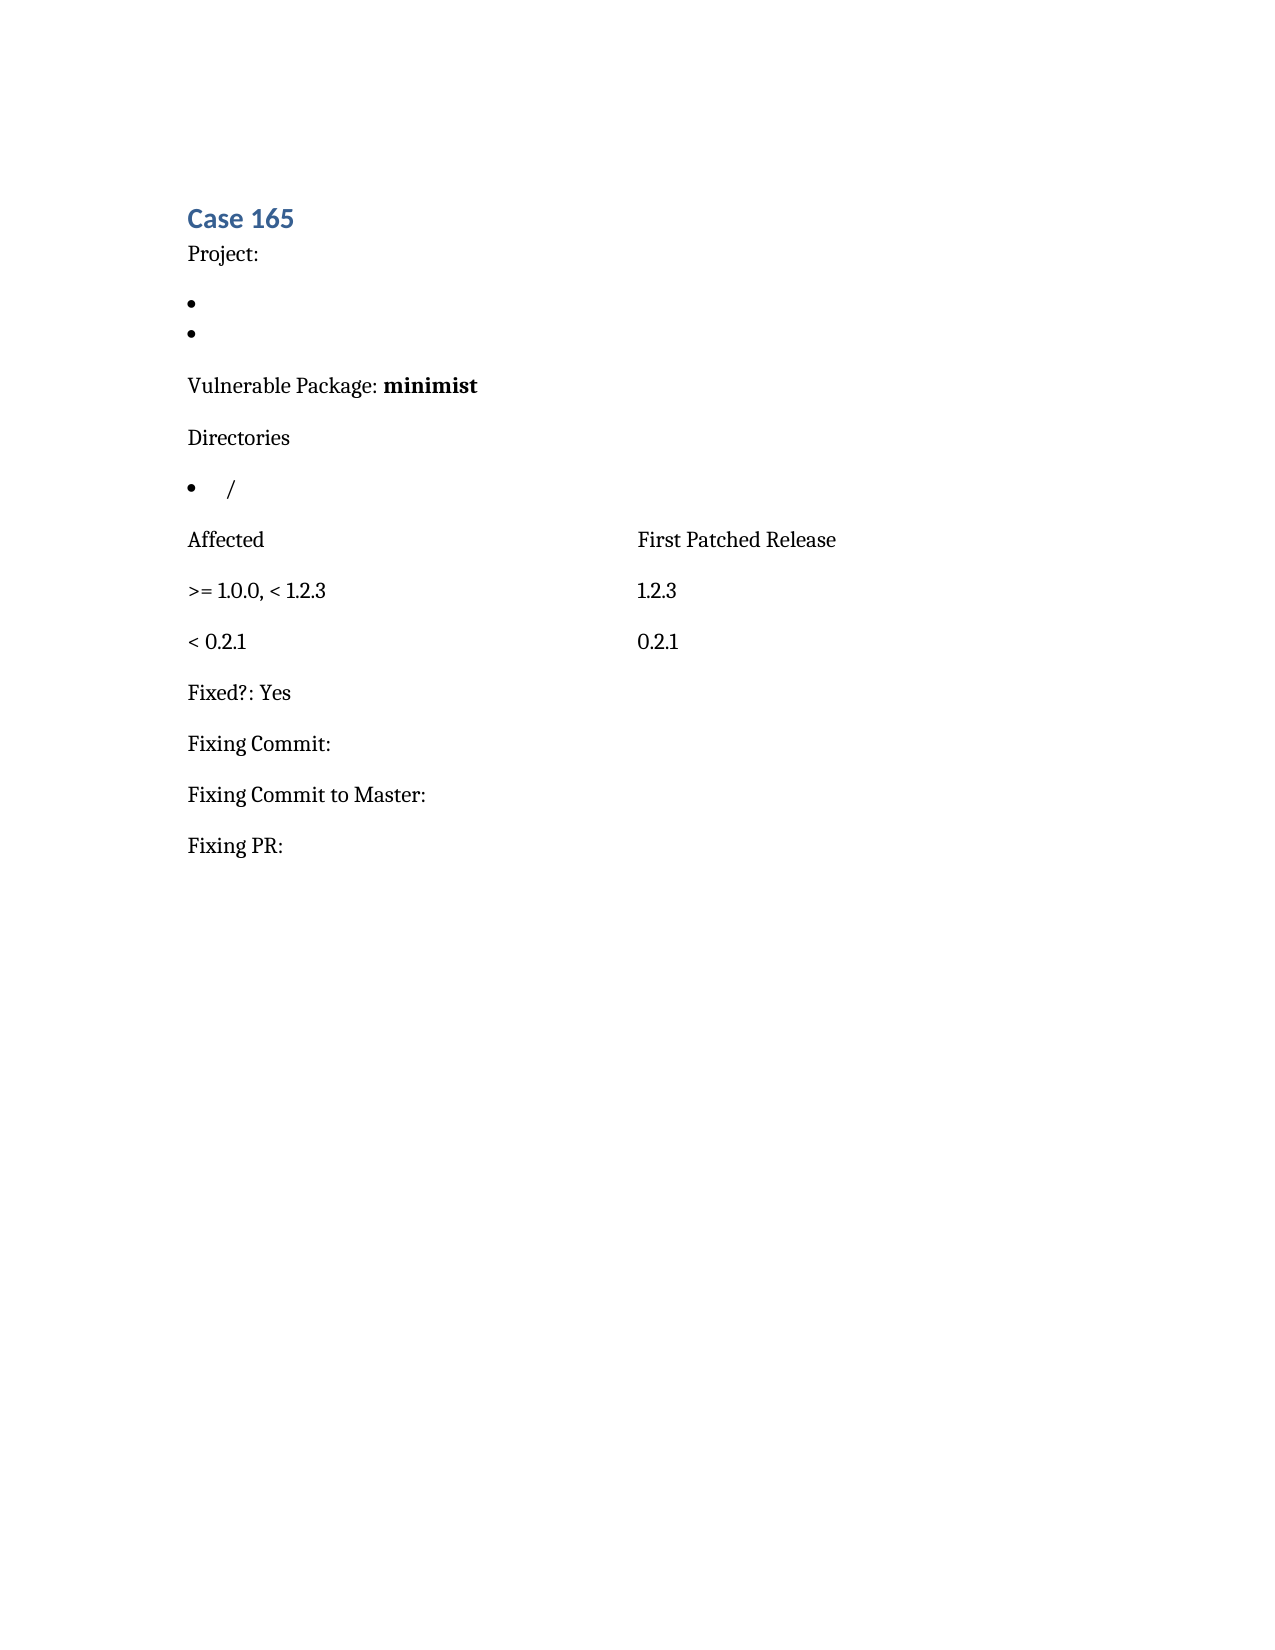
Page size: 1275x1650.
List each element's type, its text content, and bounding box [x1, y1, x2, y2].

text Fixing Commit: [187, 731, 1087, 757]
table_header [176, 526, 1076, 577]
list / [187, 475, 1087, 502]
text Fixed?: Yes [187, 679, 1087, 706]
text Fixing Commit to Master: [187, 782, 1087, 808]
text Project: [187, 241, 1087, 267]
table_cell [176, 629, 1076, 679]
subtitle Case 165 [187, 200, 1087, 236]
text Directories [187, 424, 1087, 451]
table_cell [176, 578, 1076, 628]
text Vulnerable Package: minimist [187, 373, 1087, 399]
text Fixing PR: [187, 833, 1087, 859]
